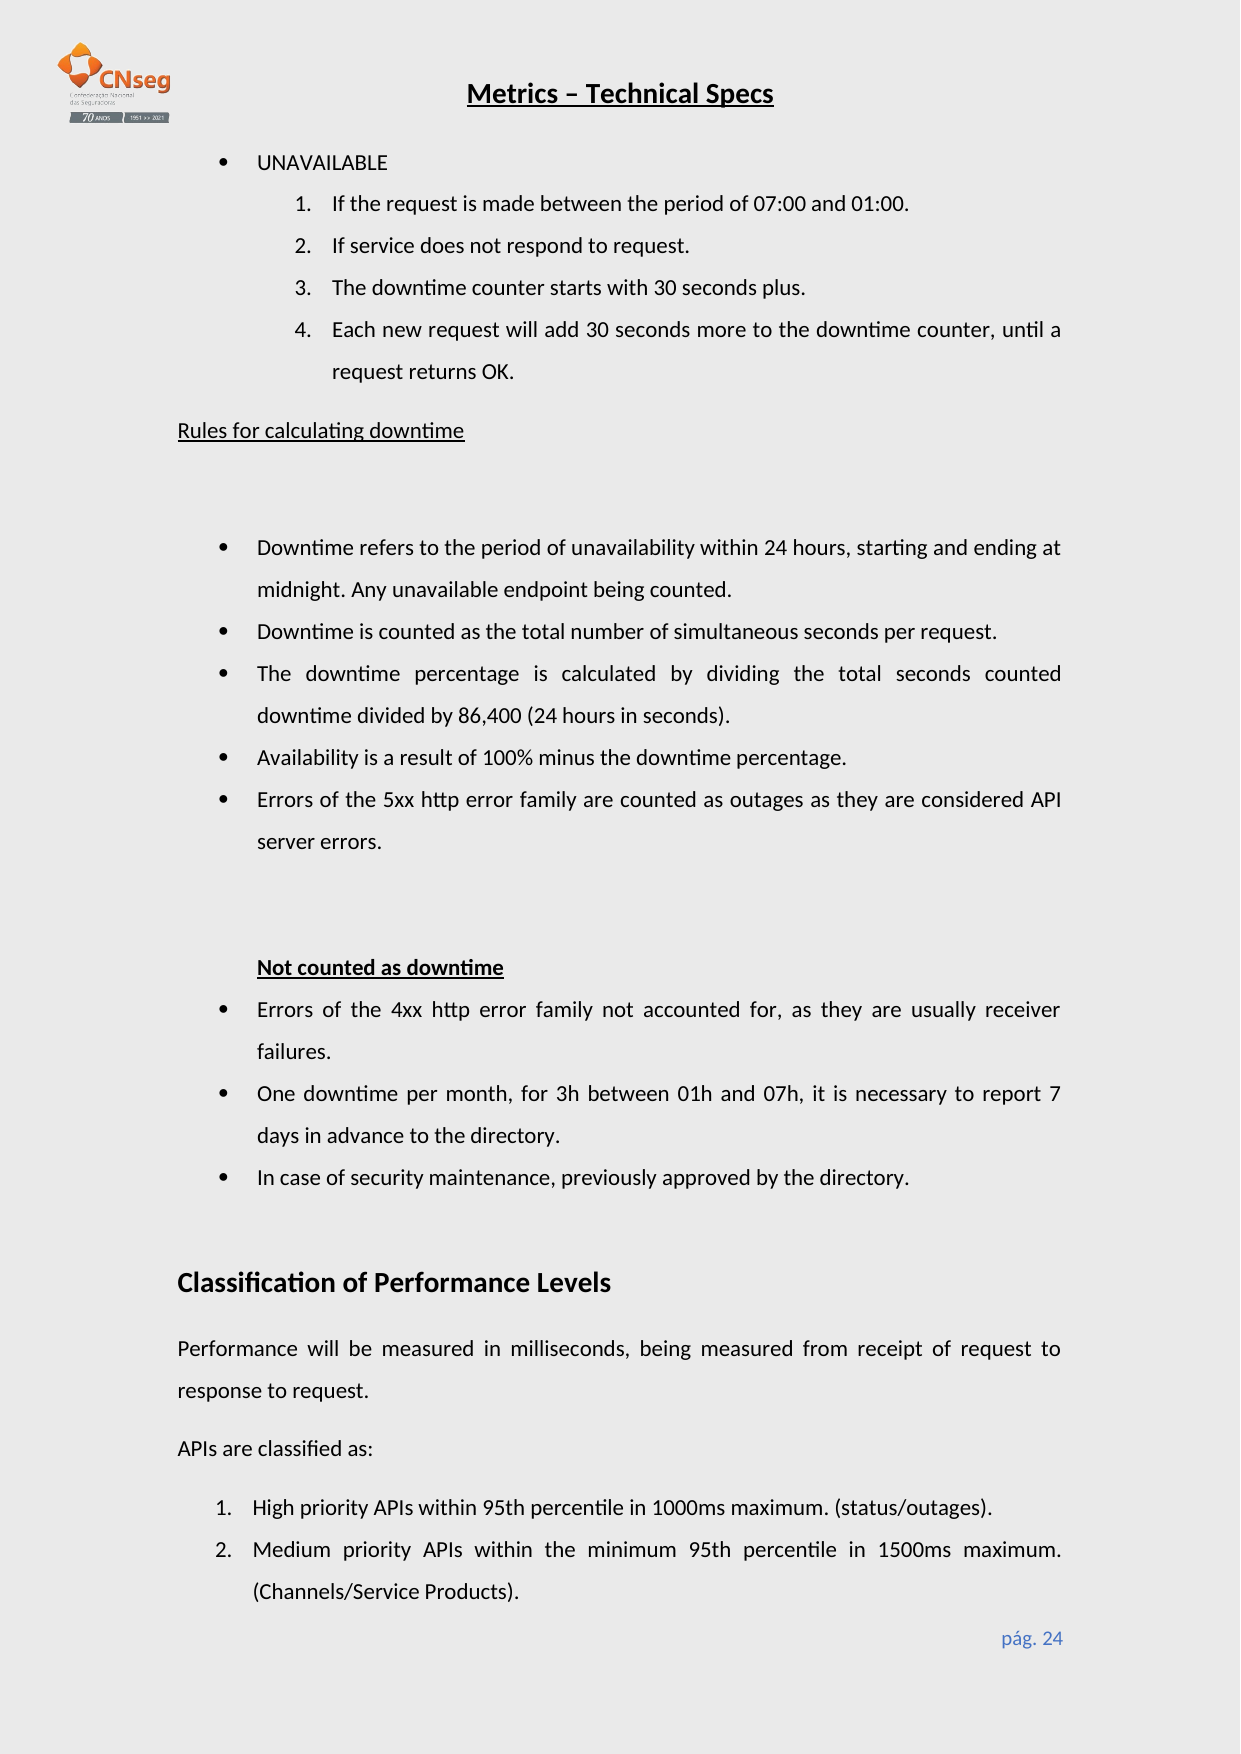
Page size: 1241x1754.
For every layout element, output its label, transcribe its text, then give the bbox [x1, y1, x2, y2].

text Classification of Performance Levels [177, 1264, 1063, 1299]
text Rules for calculating downtime [177, 416, 1063, 444]
list Not counted as downtime [257, 953, 1063, 981]
list The downtime percentage is calculated by dividing the total seconds counted downtime divided by 86,400 (24 hours in seconds). [219, 659, 1063, 729]
list Errors of the 5xx http error family are counted as outages as they are considered API server errors. [219, 785, 1063, 855]
list The downtime counter starts with 30 seconds plus. [294, 273, 1063, 302]
list Availability is a result of 100% minus the downtime percentage. [219, 743, 1063, 771]
list One downtime per month, for 3h between 01h and 07h, it is necessary to report 7 days in advance to the directory. [219, 1079, 1063, 1149]
list Downtime refers to the period of unavailability within 24 hours, starting and ending at midnight. Any unavailable endpoint being counted. [219, 533, 1063, 603]
text Performance will be measured in milliseconds, being measured from receipt of request to response to request. [177, 1334, 1063, 1404]
list Medium priority APIs within the minimum 95th percentile in 1500ms maximum. (Channels/Service Products). [215, 1535, 1063, 1605]
text APIs are classified as: [177, 1434, 1063, 1462]
picture [51, 39, 179, 124]
list If service does not respond to request. [294, 232, 1063, 259]
list If the request is made between the period of 07:00 and 01:00. [294, 189, 1063, 218]
list High priority APIs within 95th percentile in 1000ms maximum. (status/outages). [215, 1493, 1063, 1521]
list Errors of the 4xx http error family not accounted for, as they are usually receiver failures. [219, 995, 1063, 1065]
list In case of security maintenance, previously approved by the directory. [219, 1163, 1063, 1191]
list Downtime is counted as the total number of simultaneous seconds per request. [219, 617, 1063, 645]
list UNAVAILABLE [219, 148, 1063, 176]
list Each new request will add 30 seconds more to the downtime counter, until a request returns OK. [294, 316, 1063, 386]
